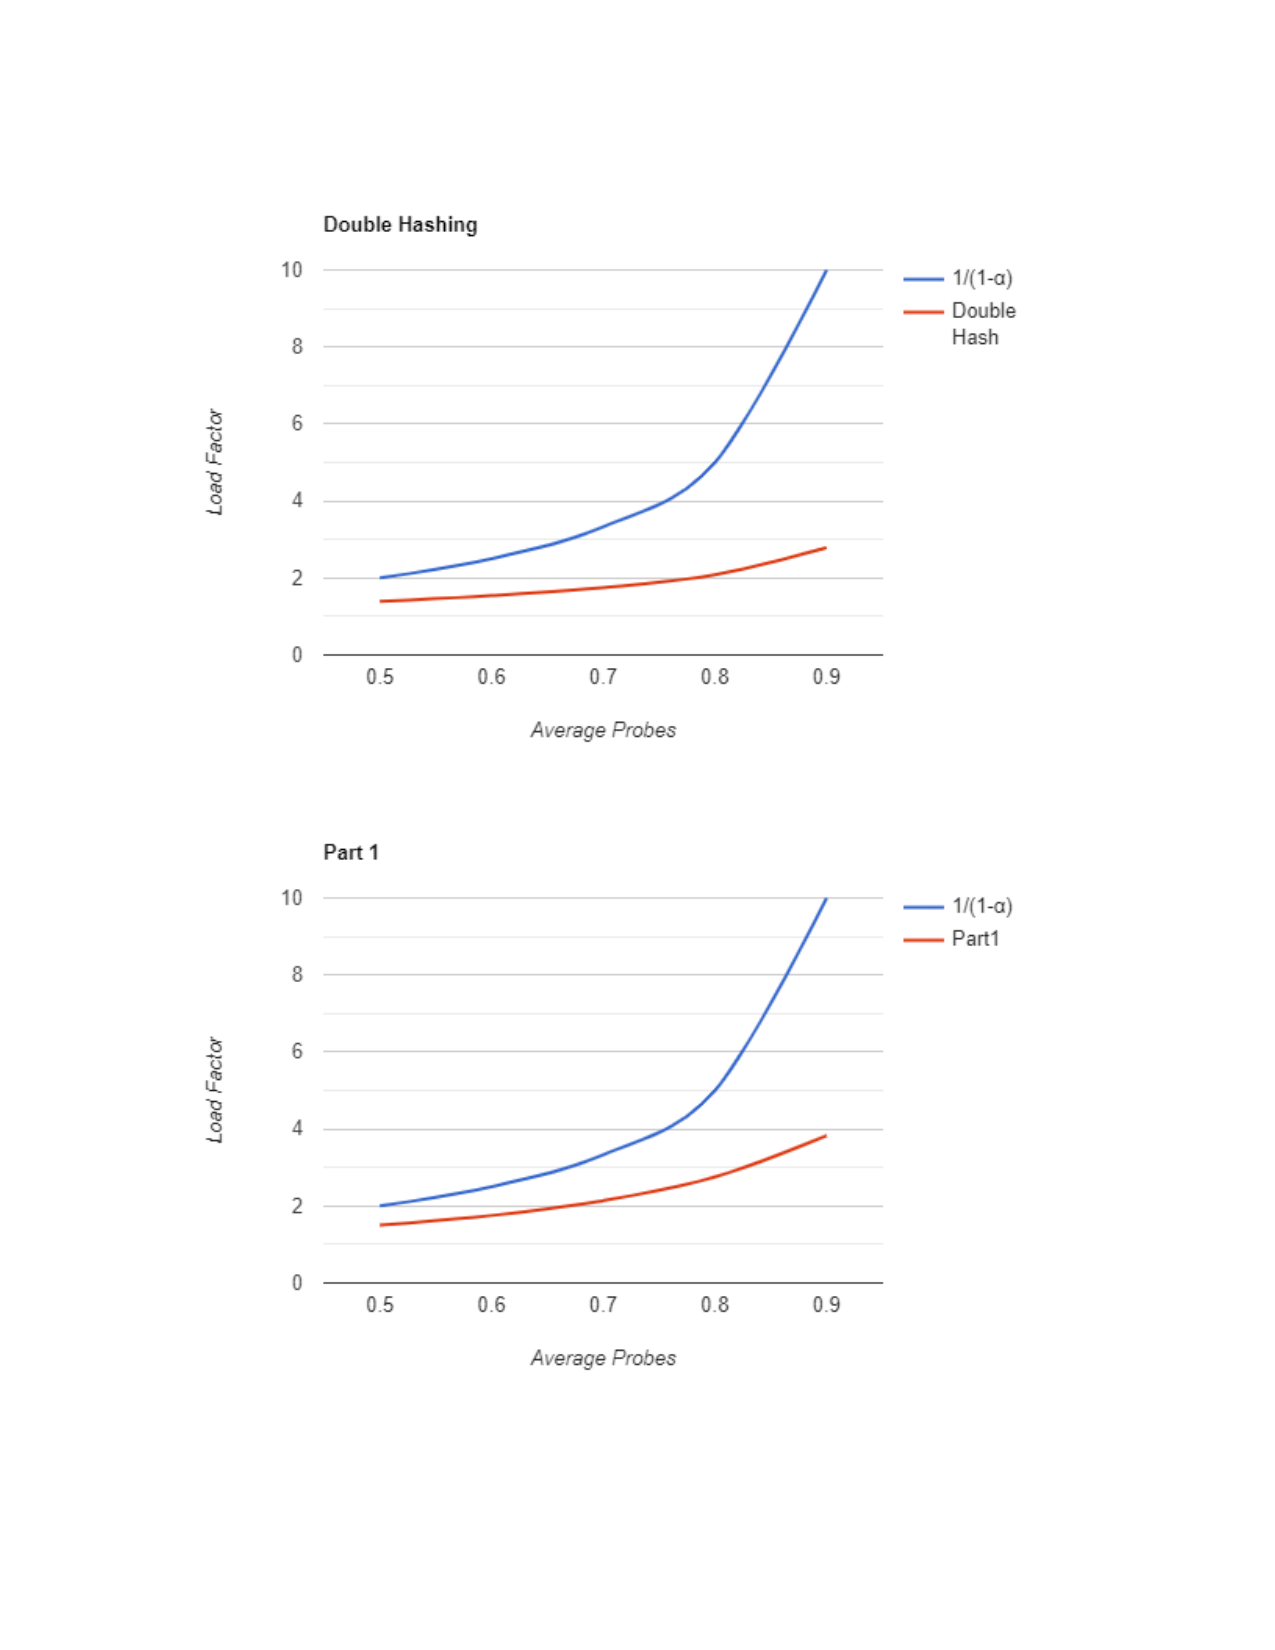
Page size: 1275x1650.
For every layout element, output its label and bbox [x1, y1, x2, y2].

picture [150, 777, 1057, 1403]
picture [150, 150, 1057, 775]
